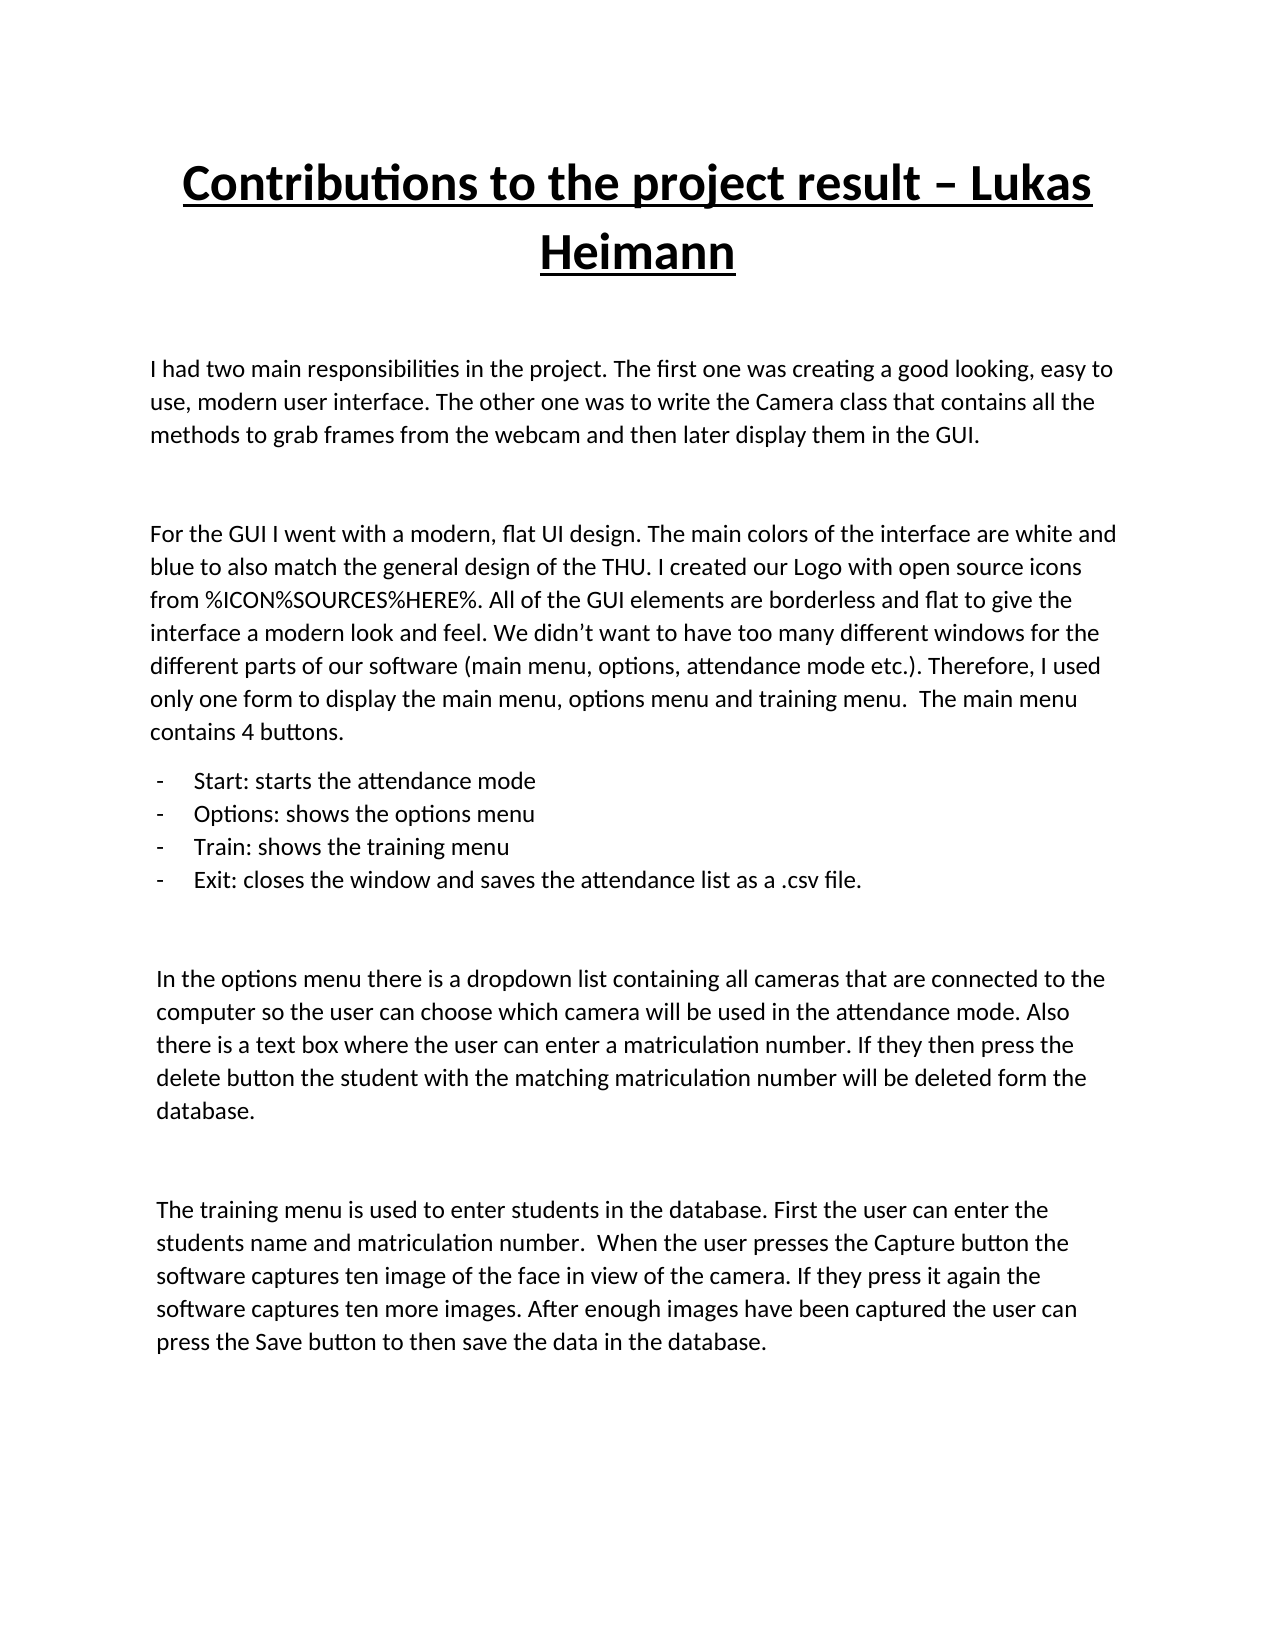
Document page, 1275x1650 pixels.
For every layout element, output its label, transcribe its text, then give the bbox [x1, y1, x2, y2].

text For the GUI I went with a modern, flat UI design. The main colors of the interface are white and blue to also match the general design of the THU. I created our Logo with open source icons from %ICON%SOURCES%HERE%. All of the GUI elements are borderless and flat to give the interface a modern look and feel. We didn’t want to have too many different windows for the different parts of our software (main menu, options, attendance mode etc.). Therefore, I used only one form to display the main menu, options menu and training menu. The main menu contains 4 buttons. [150, 518, 1125, 746]
list Train: shows the training menu [156, 831, 1125, 862]
text In the options menu there is a dropdown list containing all cameras that are connected to the computer so the user can choose which camera will be used in the attendance mode. Also there is a text box where the user can enter a matriculation number. If they then press the delete button the student with the matching matriculation number will be deleted form the database. [156, 963, 1125, 1126]
list Options: shows the options menu [156, 798, 1125, 829]
list Start: starts the attendance mode [156, 765, 1125, 796]
text I had two main responsibilities in the project. The first one was creating a good looking, easy to use, modern user interface. The other one was to write the Camera class that contains all the methods to grab frames from the webcam and then later display them in the GUI. [150, 353, 1125, 450]
list Exit: closes the window and saves the attendance list as a .csv file. [156, 864, 1125, 895]
text Contributions to the project result – Lukas Heimann [150, 150, 1125, 282]
text The training menu is used to enter students in the database. First the user can enter the students name and matriculation number. When the user presses the Capture button the software captures ten image of the face in view of the camera. If they press it again the software captures ten more images. After enough images have been captured the user can press the Save button to then save the data in the database. [156, 1194, 1125, 1356]
